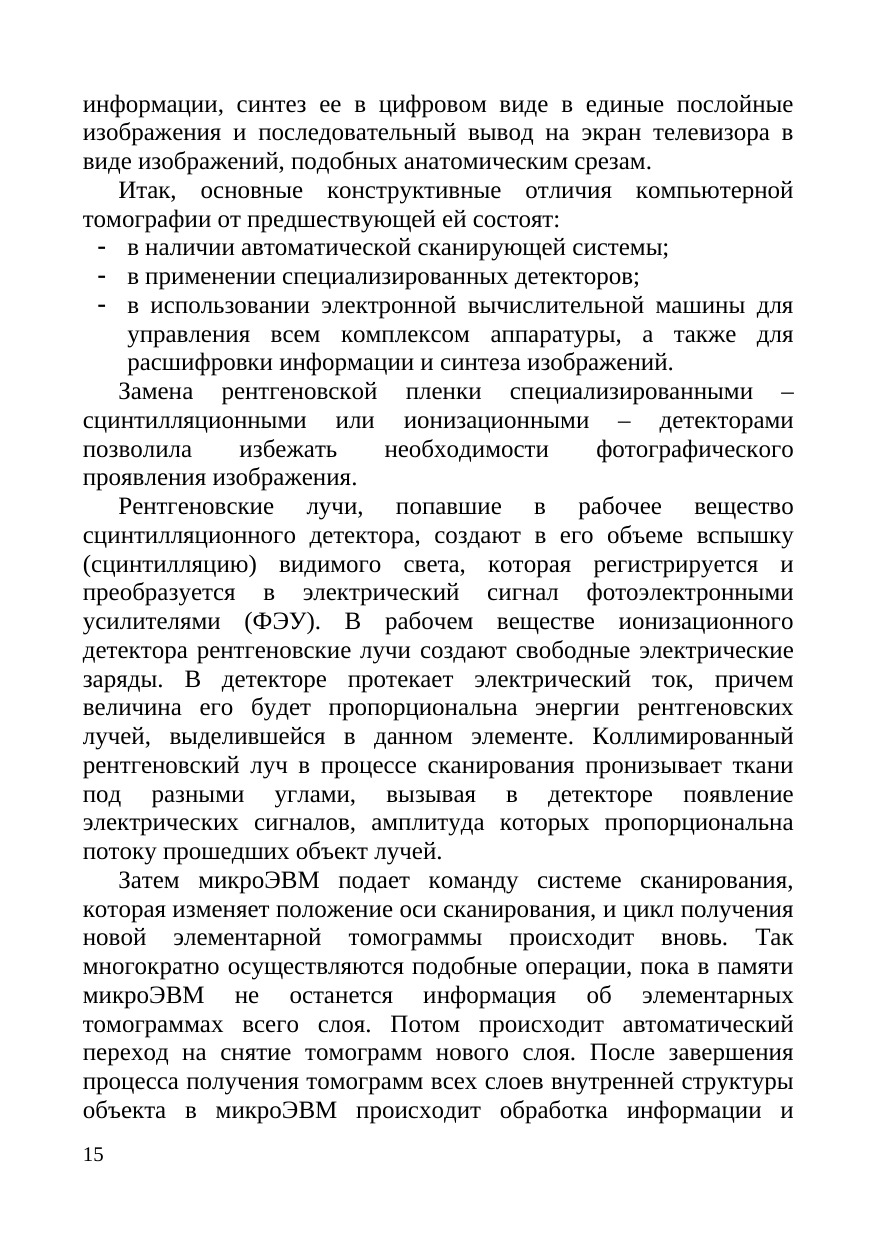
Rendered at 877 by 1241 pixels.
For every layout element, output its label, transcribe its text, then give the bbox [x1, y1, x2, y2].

list в применении специализированных детекторов; [97, 261, 794, 290]
text Итак, основные конструктивные отличия компьютерной томографии от предшествующей ей состоят: [83, 175, 794, 232]
list в использовании электронной вычислительной машины для управления всем комплексом аппаратуры, а также для расшифровки информации и синтеза изображений. [97, 290, 794, 376]
text Замена рентгеновской пленки специализированными – сцинтилляционными или ионизационными – детекторами позволила избежать необходимости фотографического проявления изображения. [83, 376, 794, 491]
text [83, 865, 794, 1124]
list в наличии автоматической сканирующей системы; [97, 232, 794, 261]
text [83, 89, 794, 175]
text Рентгеновские лучи, попавшие в рабочее вещество сцинтилляционного детектора, создают в его объеме вспышку (сцинтилляцию) видимого света, которая регистрируется и преобразуется в электрический сигнал фотоэлектронными усилителями (ФЭУ). В рабочем веществе ионизационного детектора рентгеновские лучи создают свободные электрические заряды. В детекторе протекает электрический ток, причем величина его будет пропорциональна энергии рентгеновских лучей, выделившейся в данном элементе. Коллимированный рентгеновский луч в процессе сканирования пронизывает ткани под разными углами, вызывая в детекторе появление электрических сигналов, амплитуда которых пропорциональна потоку прошедших объект лучей. [83, 491, 794, 865]
